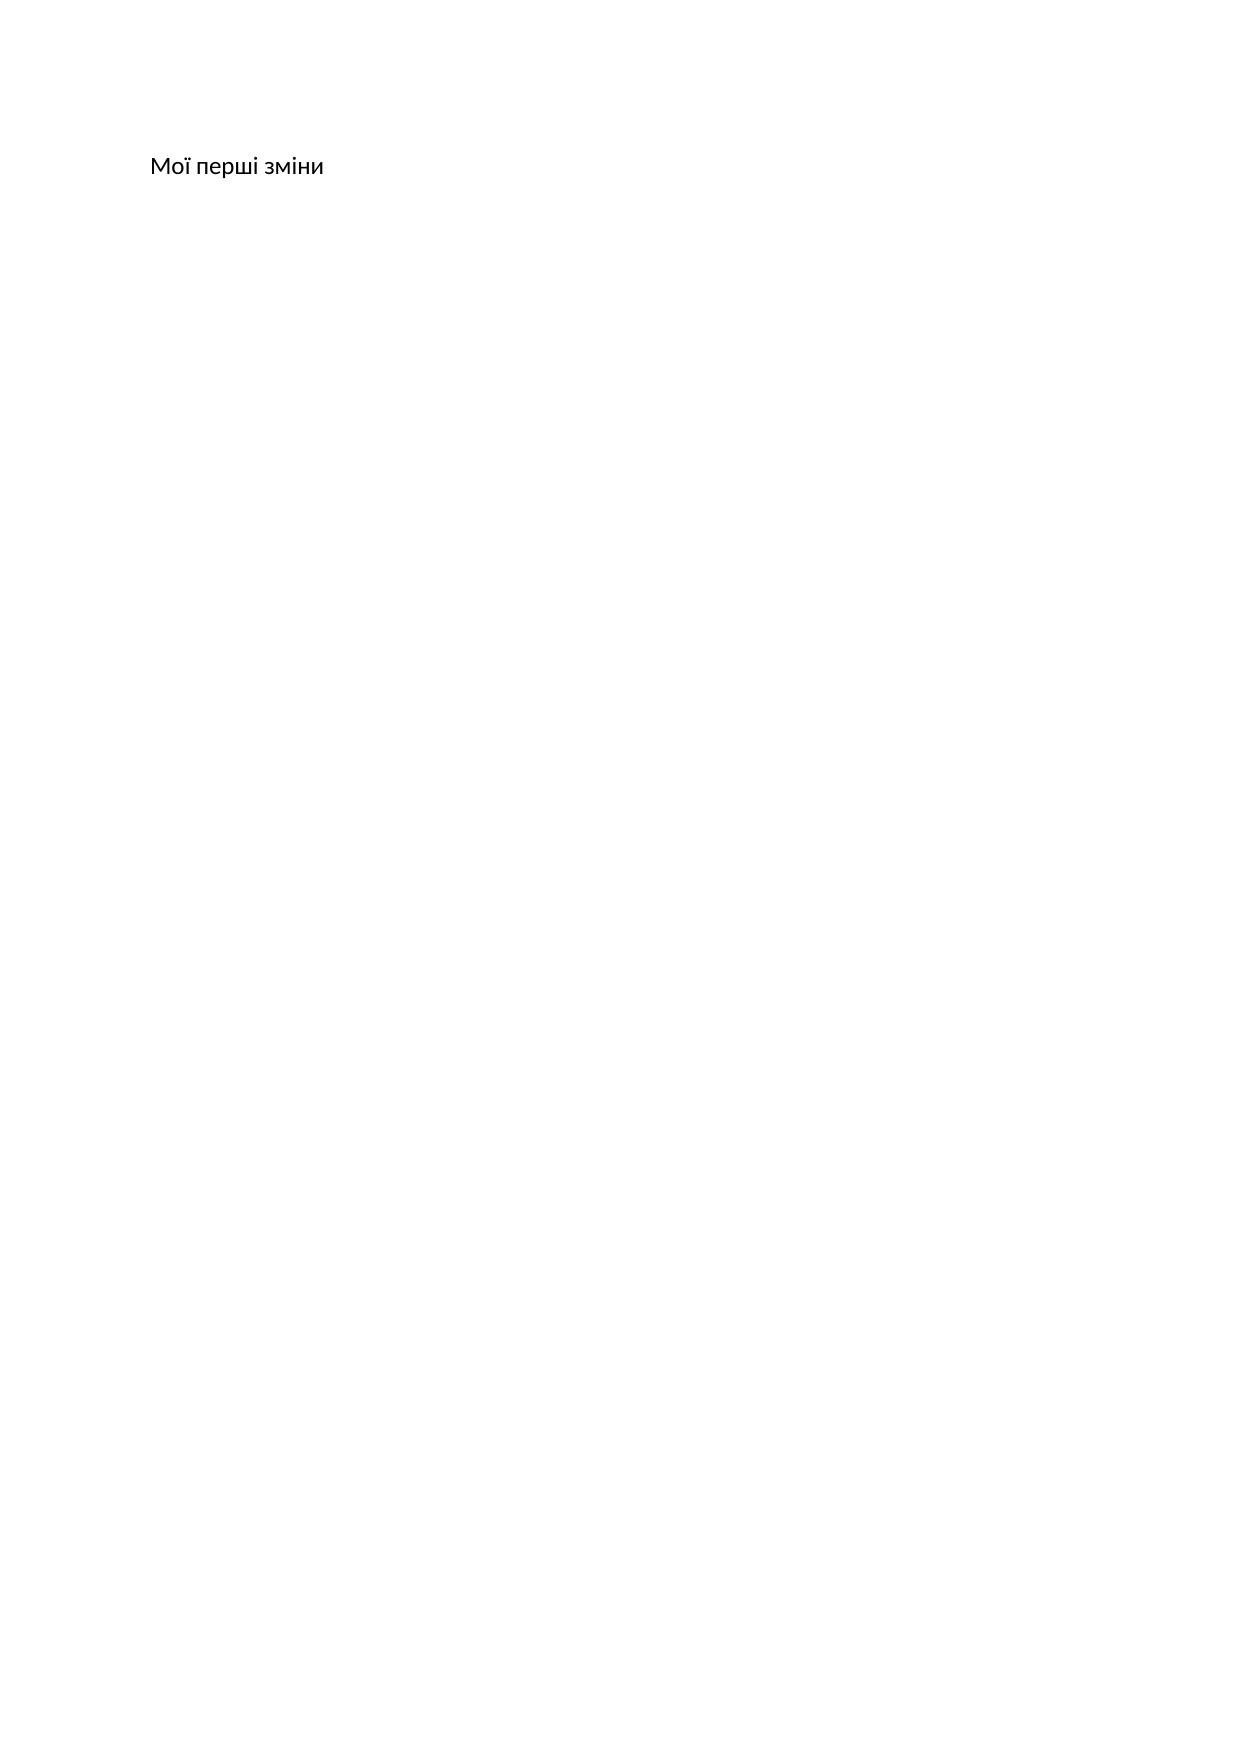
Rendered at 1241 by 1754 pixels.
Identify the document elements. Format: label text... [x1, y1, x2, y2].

text Мої перші зміни [150, 150, 1090, 181]
